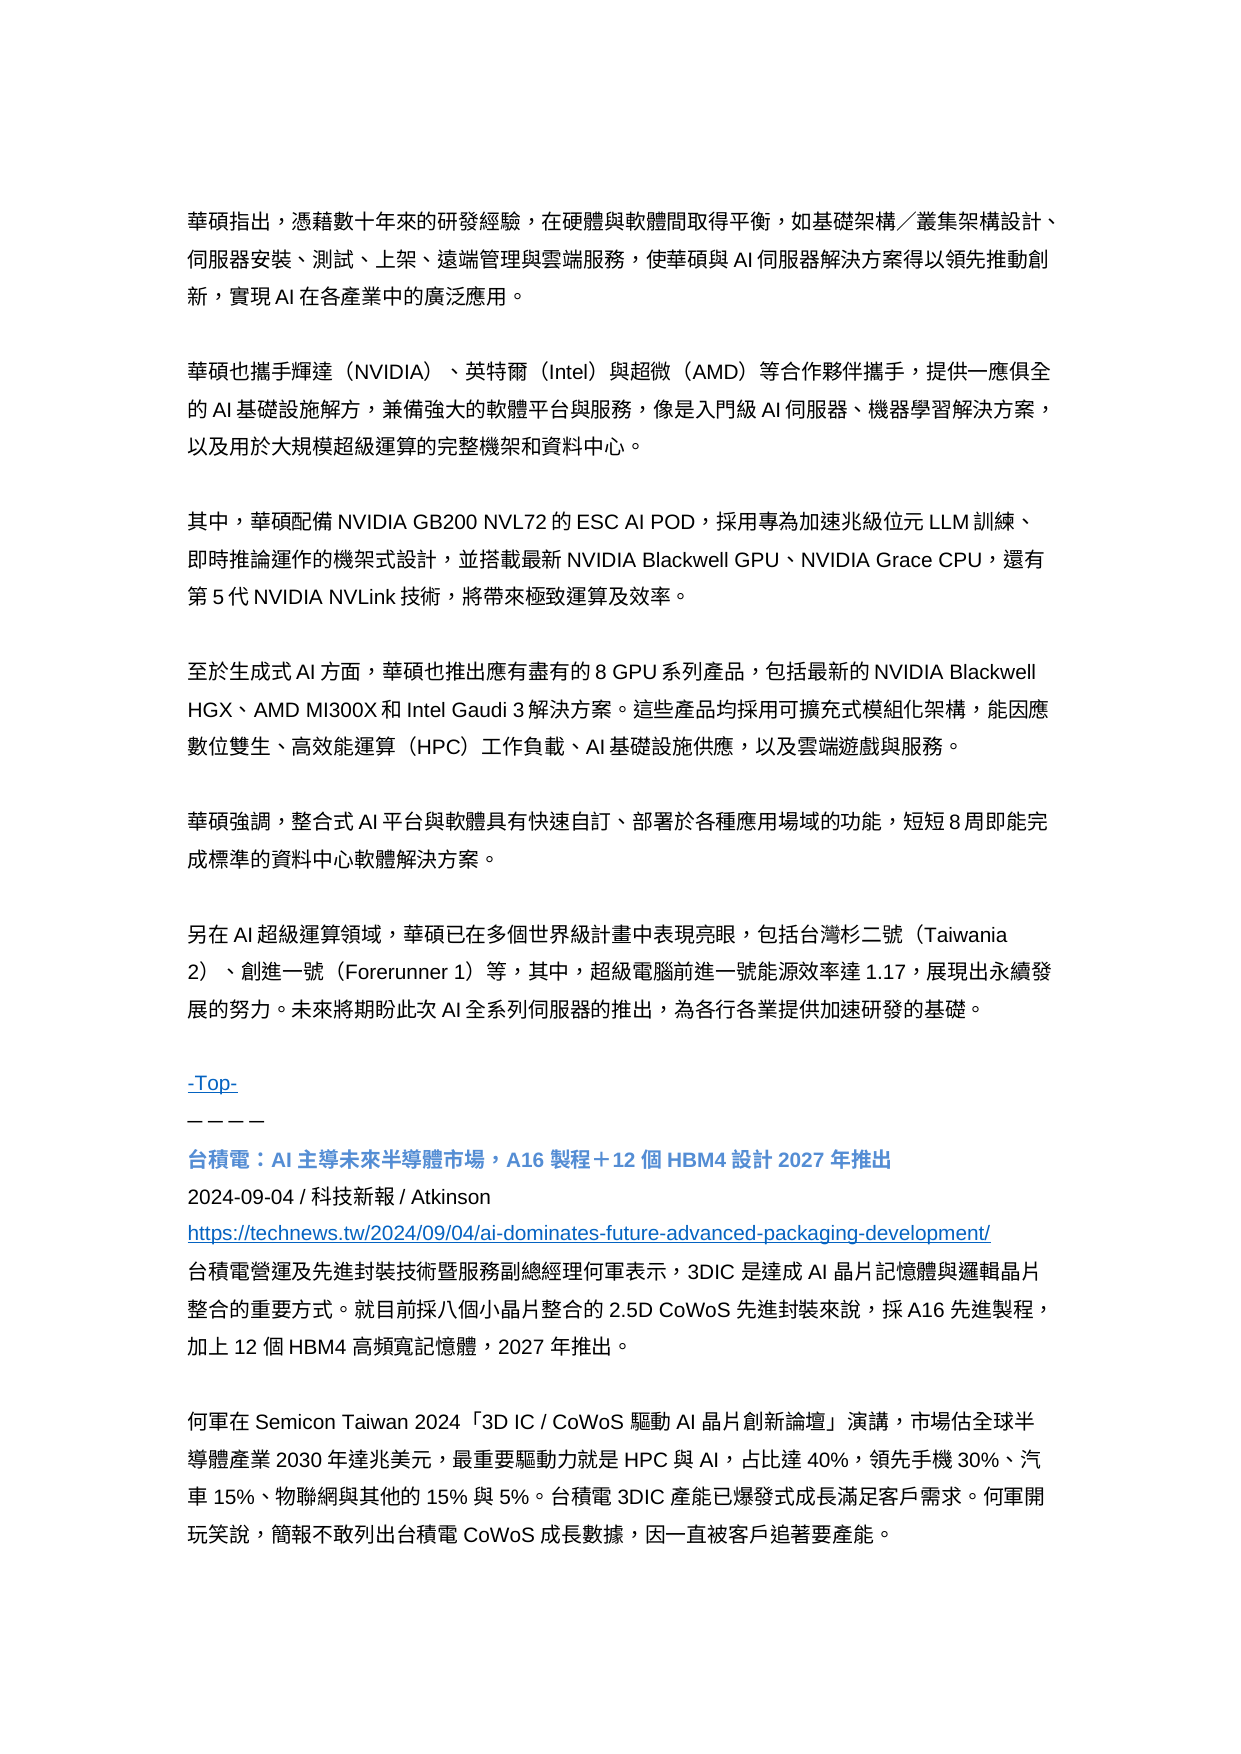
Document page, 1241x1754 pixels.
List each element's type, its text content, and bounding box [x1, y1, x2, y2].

text ─ ─ ─ ─ [187, 1102, 1053, 1139]
text 2024-09-04 / 科技新報 / Atkinson [187, 1177, 1053, 1214]
text 華碩也攜手輝達（NVIDIA）、英特爾（Intel）與超微（AMD）等合作夥伴攜手，提供一應俱全的AI基礎設施解方，兼備強大的軟體平台與服務，像是入門級AI伺服器、機器學習解決方案，以及用於大規模超級運算的完整機架和資料中心。 [187, 352, 1053, 464]
text 華碩指出，憑藉數十年來的研發經驗，在硬體與軟體間取得平衡，如基礎架構／叢集架構設計、伺服器安裝、測試、上架、遠端管理與雲端服務，使華碩與AI伺服器解決方案得以領先推動創新，實現AI在各產業中的廣泛應用。 [187, 202, 1053, 314]
text 台積電營運及先進封裝技術暨服務副總經理何軍表示，3DIC 是達成 AI 晶片記憶體與邏輯晶片整合的重要方式。就目前採八個小晶片整合的 2.5D CoWoS 先進封裝來說，採 A16 先進製程，加上 12 個 HBM4 高頻寬記憶體，2027 年推出。 [187, 1252, 1053, 1364]
text 另在AI超級運算領域，華碩已在多個世界級計畫中表現亮眼，包括台灣杉二號（Taiwania 2）、創進一號（Forerunner 1）等，其中，超級電腦前進一號能源效率達1.17，展現出永續發展的努力。未來將期盼此次AI全系列伺服器的推出，為各行各業提供加速研發的基礎。 [187, 914, 1053, 1027]
text 何軍在 Semicon Taiwan 2024「3D IC / CoWoS 驅動 AI 晶片創新論壇」演講，市場估全球半導體產業 2030 年達兆美元，最重要驅動力就是 HPC 與 AI，占比達 40%，領先手機 30%、汽車 15%、物聯網與其他的 15% 與 5%。台積電 3DIC 產能已爆發式成長滿足客戶需求。何軍開玩笑說，簡報不敢列出台積電 CoWoS 成長數據，因一直被客戶追著要產能。 [187, 1402, 1053, 1552]
text https://technews.tw/2024/09/04/ai-dominates-future-advanced-packaging-development/ [187, 1214, 1053, 1252]
text 華碩強調，整合式AI平台與軟體具有快速自訂、部署於各種應用場域的功能，短短8周即能完成標準的資料中心軟體解決方案。 [187, 802, 1053, 877]
text -Top- [187, 1064, 1053, 1102]
text 其中，華碩配備NVIDIA GB200 NVL72的ESC AI POD，採用專為加速兆級位元LLM訓練、即時推論運作的機架式設計，並搭載最新NVIDIA Blackwell GPU、NVIDIA Grace CPU，還有第5代NVIDIA NVLink技術，將帶來極致運算及效率。 [187, 502, 1053, 614]
text 台積電：AI 主導未來半導體市場，A16 製程＋12 個 HBM4 設計 2027 年推出 [187, 1139, 1053, 1177]
text 至於生成式AI方面，華碩也推出應有盡有的8 GPU系列產品，包括最新的NVIDIA Blackwell HGX、AMD MI300X和Intel Gaudi 3解決方案。這些產品均採用可擴充式模組化架構，能因應數位雙生、高效能運算（HPC）工作負載、AI基礎設施供應，以及雲端遊戲與服務。 [187, 652, 1053, 764]
